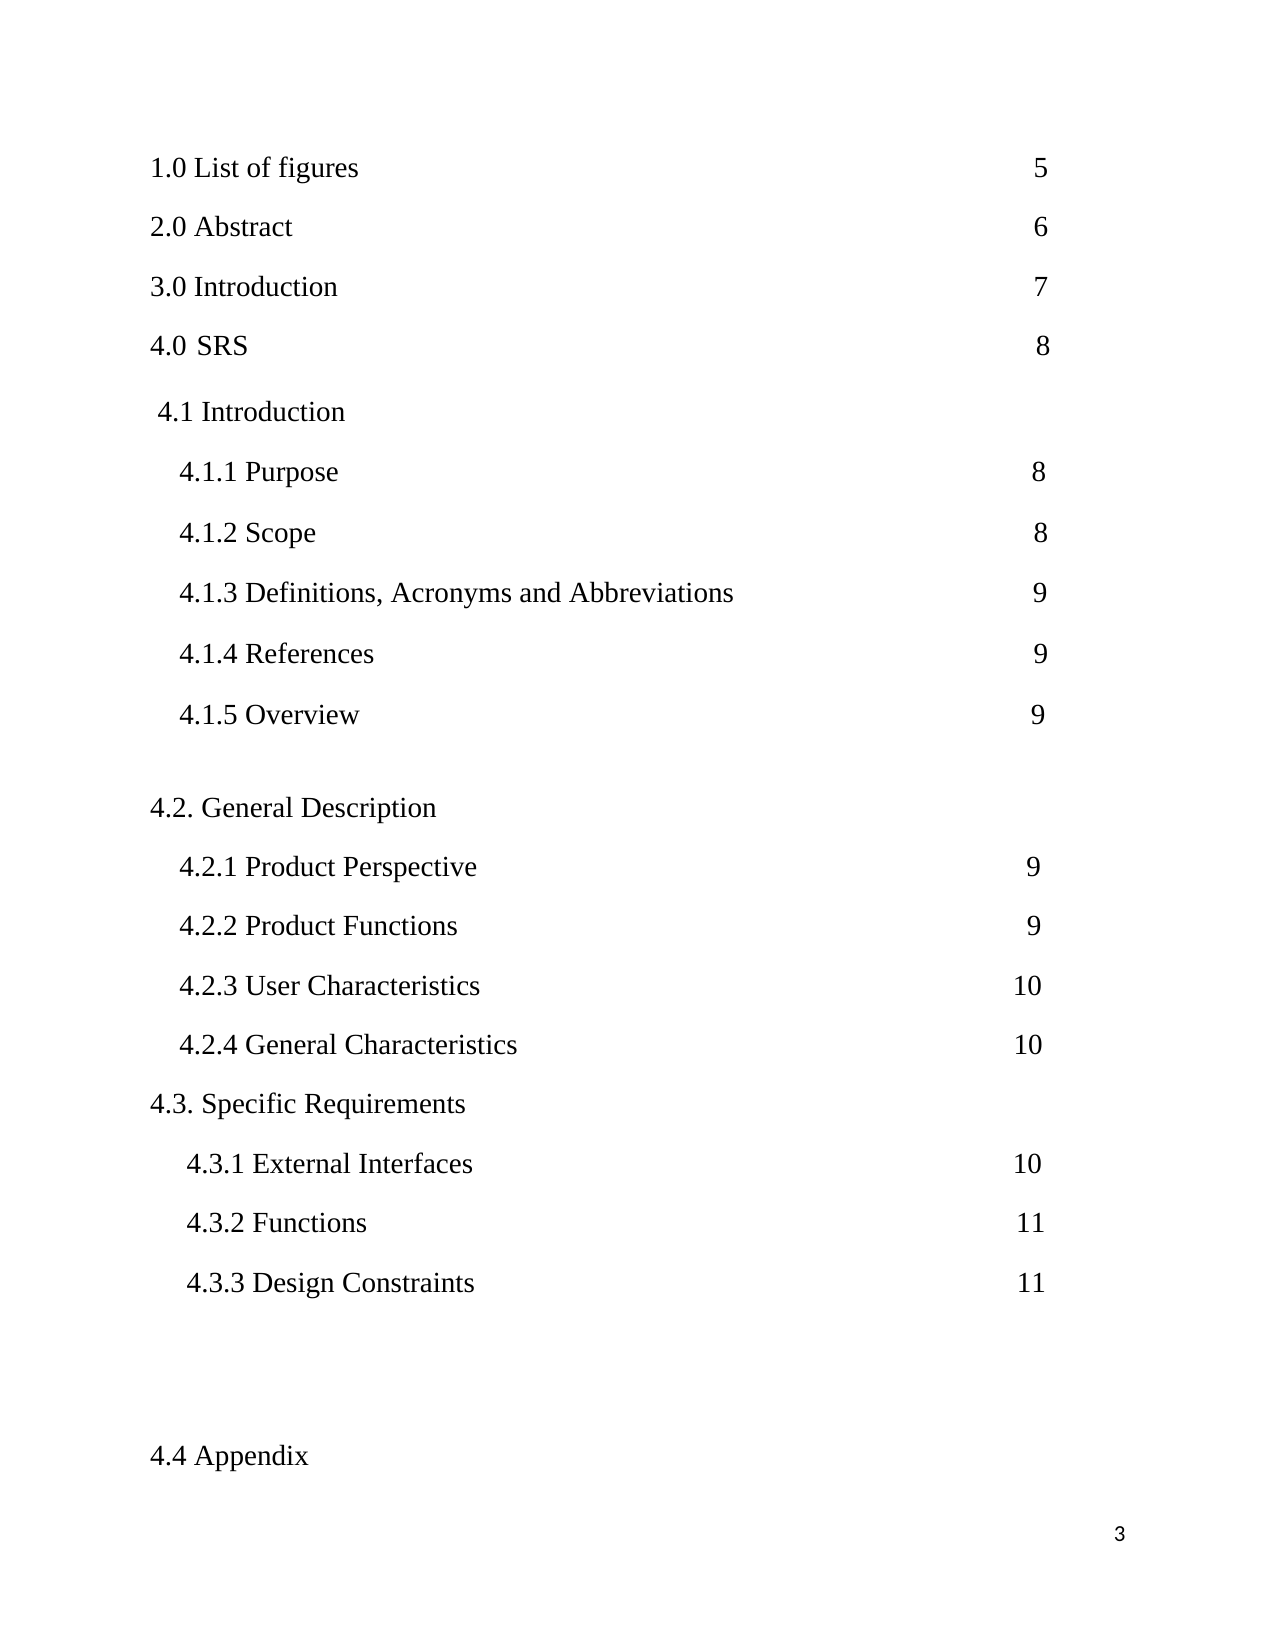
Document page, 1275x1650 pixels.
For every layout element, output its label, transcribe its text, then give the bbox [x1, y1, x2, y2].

text 4.2. General Description [150, 790, 1125, 823]
text 4.1.1 Purpose 8 [150, 454, 1125, 488]
text 4.3.2 Functions 11 [150, 1205, 1125, 1239]
text 4.1.2 Scope 8 [150, 515, 1125, 548]
text 4.3.1 External Interfaces 10 [150, 1146, 1125, 1179]
text 4.4 Appendix [150, 1438, 1125, 1472]
text 4.2.2 Product Functions 9 [150, 908, 1125, 942]
text 4.2.1 Product Perspective 9 [150, 849, 1125, 883]
text 4.1.4 References 9 [150, 636, 1125, 670]
text 4.1.3 Definitions, Acronyms and Abbreviations 9 [150, 576, 1125, 609]
text 4.2.4 General Characteristics 10 [150, 1027, 1125, 1061]
text 3.0 Introduction 7 [150, 269, 1125, 302]
text 4.3.3 Design Constraints 11 [150, 1265, 1125, 1298]
text 4.3. Specific Requirements [150, 1087, 1125, 1120]
text 4.1.5 Overview 9 [150, 697, 1125, 730]
text 1.0 List of figures 5 [150, 150, 1125, 183]
text 4.2.3 User Characteristics 10 [150, 968, 1125, 1001]
list SRS 8 [150, 328, 1125, 362]
text 4.1 Introduction [150, 394, 1125, 427]
text 2.0 Abstract 6 [150, 209, 1125, 243]
